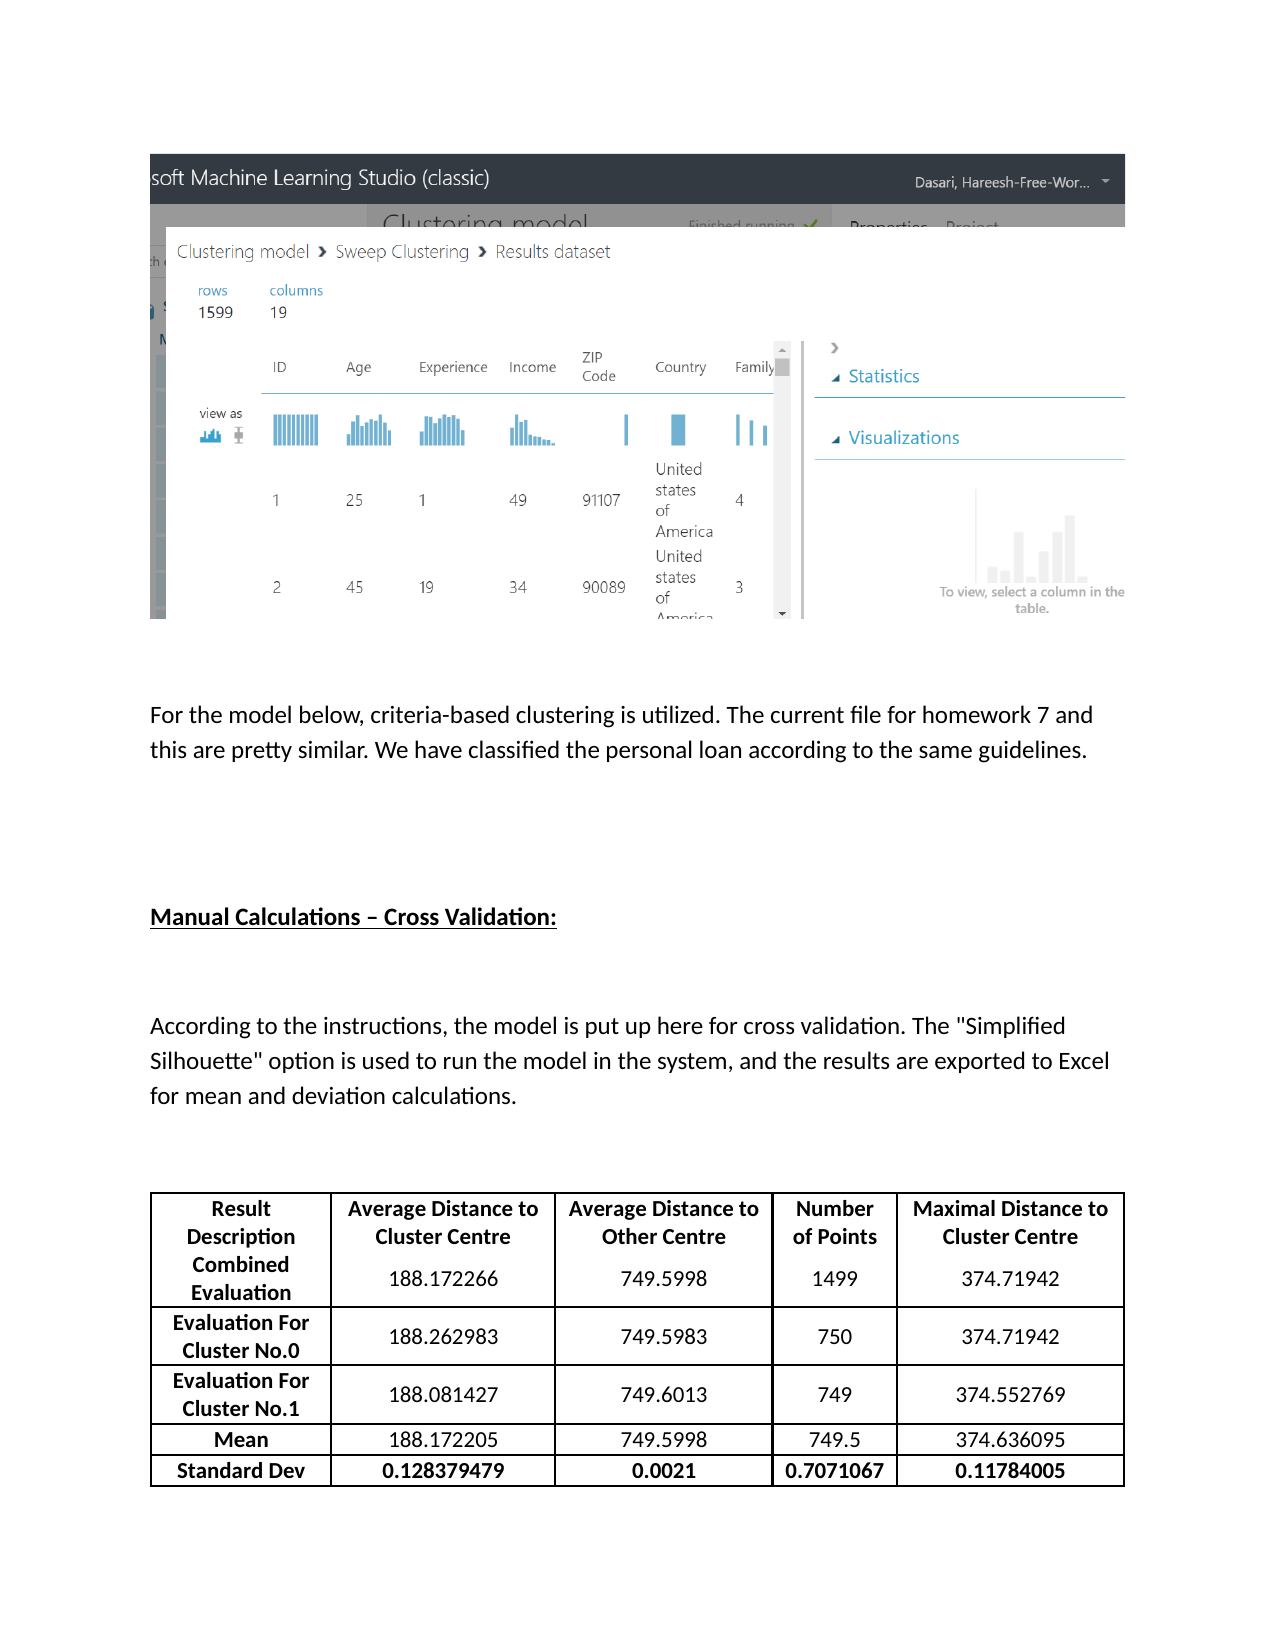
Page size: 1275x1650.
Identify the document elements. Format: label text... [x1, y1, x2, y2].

table_cell 374.636095 [898, 1425, 1123, 1454]
table_cell Combined Evaluation [152, 1250, 330, 1306]
table_cell 0.11784005 [898, 1456, 1123, 1485]
table_cell 749.5983 [556, 1308, 771, 1364]
table_cell 0.128379479 [332, 1456, 554, 1485]
table_cell Evaluation For Cluster No.1 [152, 1366, 330, 1422]
table_header Number of Points [774, 1194, 896, 1250]
table_cell 749.5998 [556, 1250, 771, 1306]
text Manual Calculations – Cross Validation: [150, 902, 1125, 932]
table_header Average Distance to Cluster Centre [332, 1194, 554, 1250]
table_cell 188.081427 [332, 1366, 554, 1422]
table_cell 0.0021 [556, 1456, 771, 1485]
table_cell 749.5 [774, 1425, 896, 1454]
table_cell 374.71942 [898, 1250, 1123, 1306]
text For the model below, criteria-based clustering is utilized. The current file for homework 7 and this are pretty similar. We have classified the personal loan according to the same guidelines. [150, 699, 1125, 764]
table_cell 750 [774, 1308, 896, 1364]
table_cell 749 [774, 1366, 896, 1422]
table_header Maximal Distance to Cluster Centre [898, 1194, 1123, 1250]
table_header Average Distance to Other Centre [556, 1194, 771, 1250]
table_cell 749.6013 [556, 1366, 771, 1422]
table_cell Standard Dev [152, 1456, 330, 1485]
table_cell 749.5998 [556, 1425, 771, 1454]
table_cell 188.172266 [332, 1250, 554, 1306]
table_cell 374.71942 [898, 1308, 1123, 1364]
text According to the instructions, the model is put up here for cross validation. The "Simplified Silhouette" option is used to run the model in the system, and the results are exported to Excel for mean and deviation calculations. [150, 1010, 1125, 1111]
table_header Result Description [152, 1194, 330, 1250]
table_cell 188.172205 [332, 1425, 554, 1454]
table_cell Mean [152, 1425, 330, 1454]
table_cell 0.707106781 [774, 1456, 896, 1485]
table_cell 1499 [774, 1250, 896, 1306]
picture [150, 150, 1125, 619]
table_cell 374.552769 [898, 1366, 1123, 1422]
table_cell Evaluation For Cluster No.0 [152, 1308, 330, 1364]
table_cell 188.262983 [332, 1308, 554, 1364]
